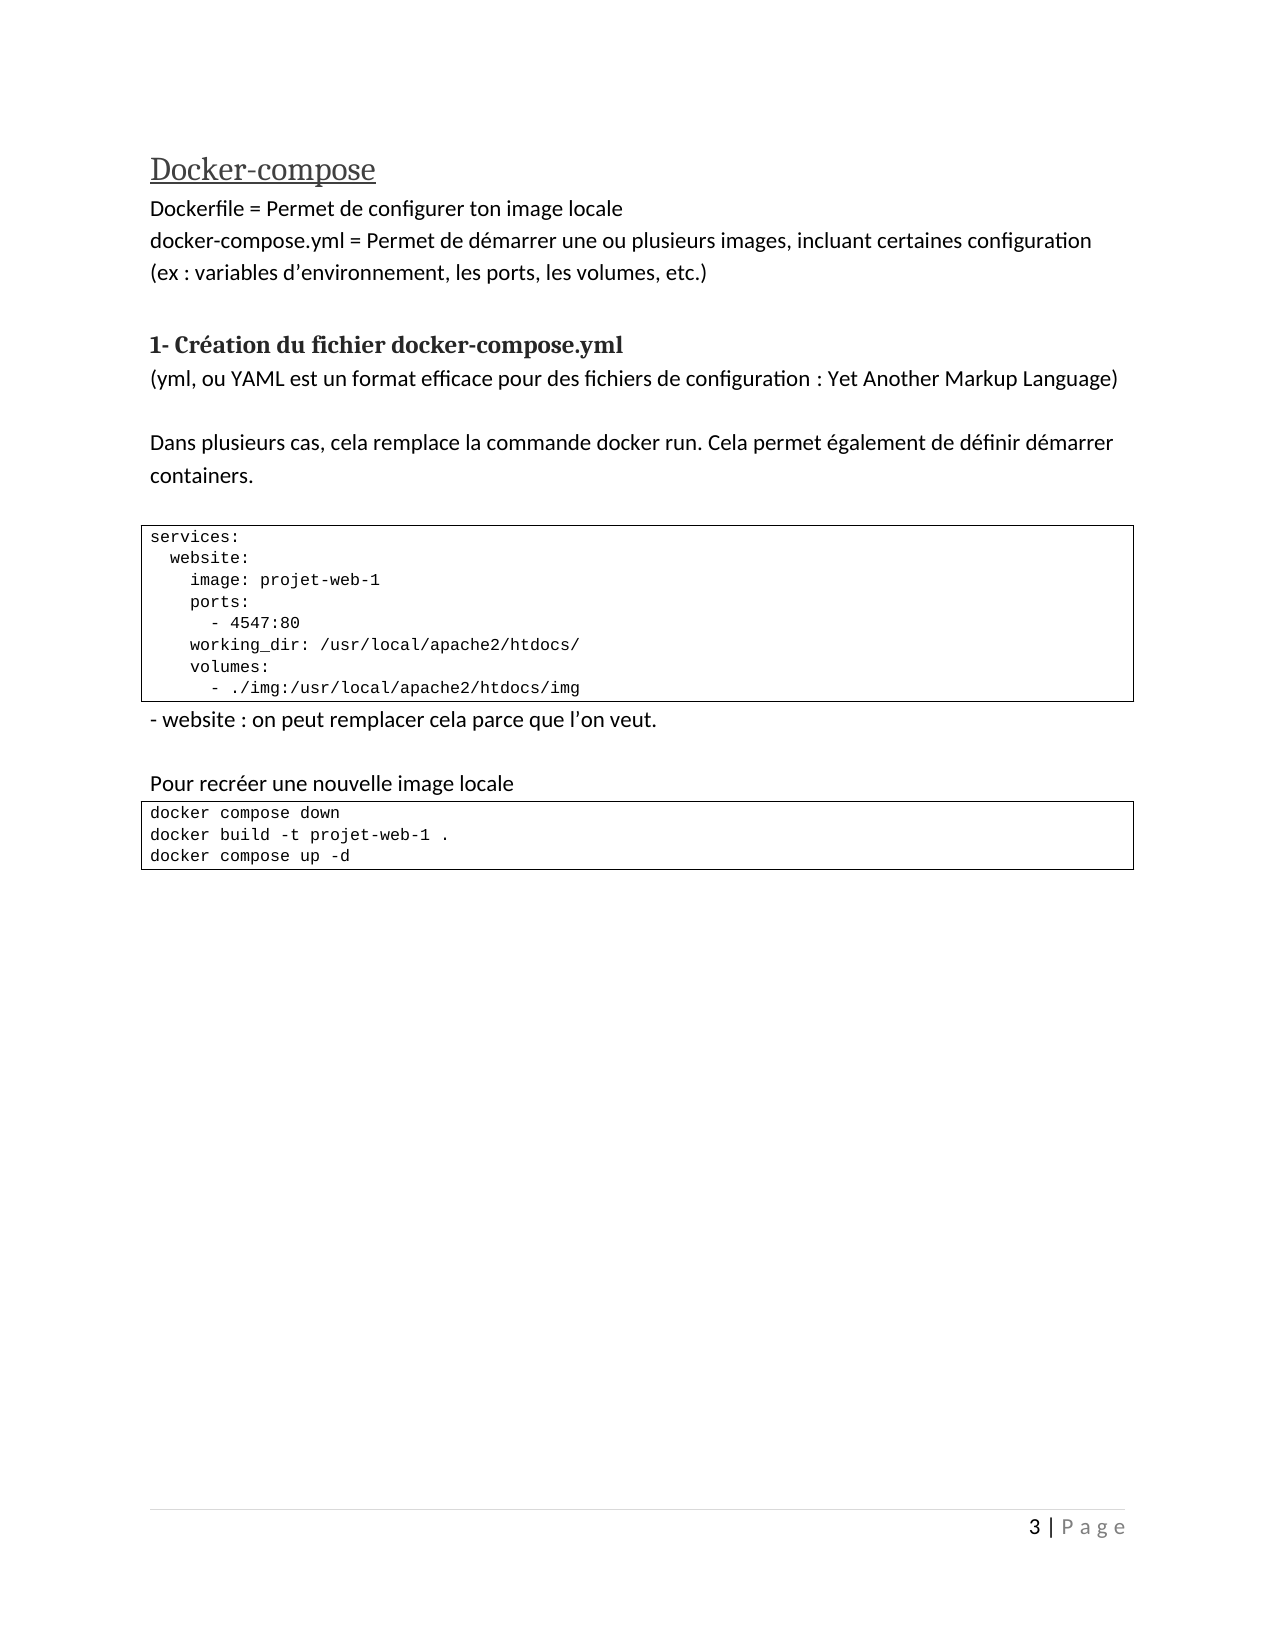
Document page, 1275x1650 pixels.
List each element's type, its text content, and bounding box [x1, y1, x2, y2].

text image: projet-web-1 [142, 568, 1133, 590]
text docker build -t projet-web-1 . [142, 823, 1133, 844]
text docker compose up -d [142, 844, 1133, 869]
text Dans plusieurs cas, cela remplace la commande docker run. Cela permet également de définir démarrer containers. [150, 428, 1125, 489]
text Pour recréer une nouvelle image locale [150, 769, 1125, 797]
text - ./img:/usr/local/apache2/htdocs/img [142, 677, 1133, 701]
text - 4547:80 [142, 612, 1133, 633]
subtitle Docker-compose [150, 150, 1125, 188]
text docker compose down [142, 802, 1133, 823]
text working_dir: /usr/local/apache2/htdocs/ [142, 633, 1133, 655]
text ports: [142, 590, 1133, 612]
text docker-compose.yml = Permet de démarrer une ou plusieurs images, incluant certaines configuration (ex : variables d’environnement, les ports, les volumes, etc.) [150, 226, 1125, 286]
text services: [142, 526, 1133, 547]
text - website : on peut remplacer cela parce que l’on veut. [150, 705, 1125, 733]
text volumes: [142, 655, 1133, 677]
subtitle 1- Création du fichier docker-compose.yml [150, 331, 1125, 360]
text website: [142, 547, 1133, 568]
text Dockerfile = Permet de configurer ton image locale [150, 194, 1125, 222]
text (yml, ou YAML est un format efficace pour des fichiers de configuration : Yet Another Markup Language) [150, 364, 1125, 392]
